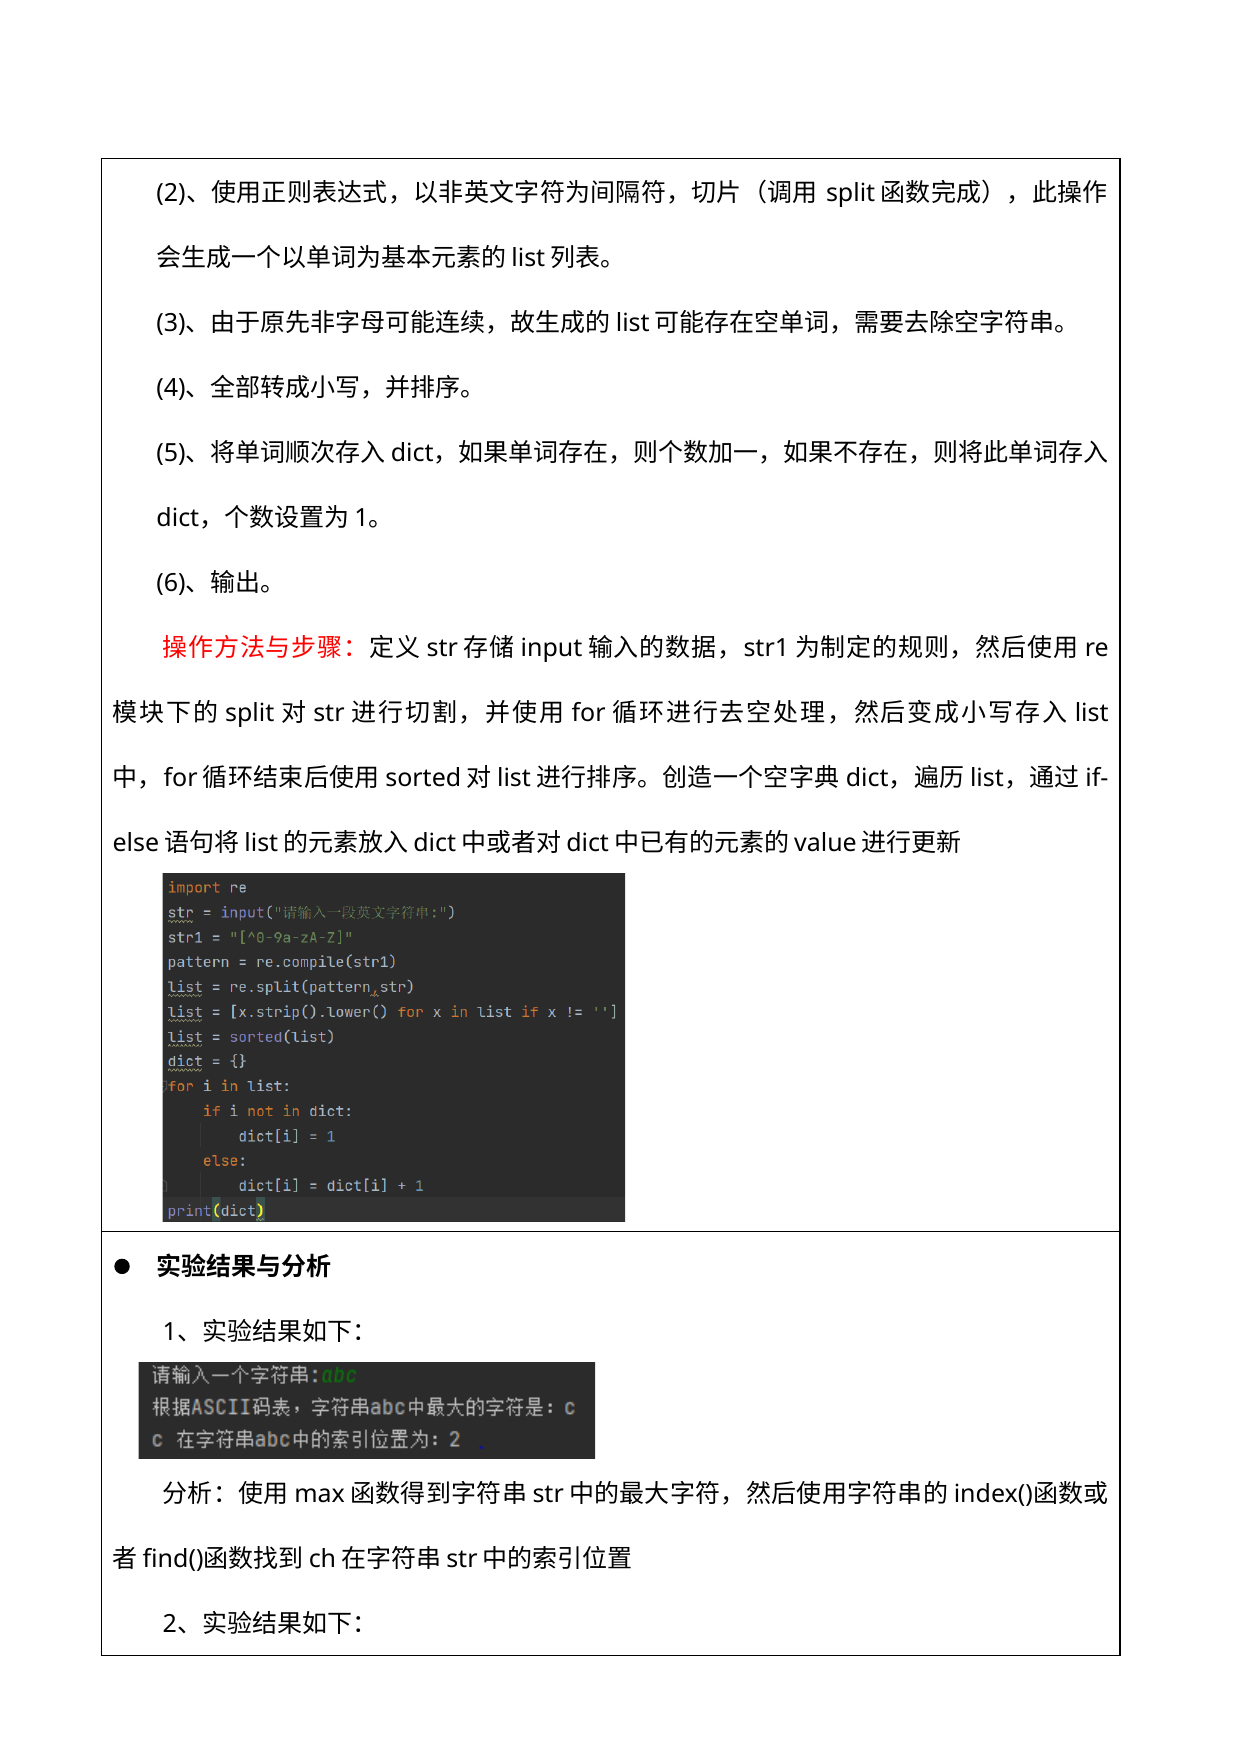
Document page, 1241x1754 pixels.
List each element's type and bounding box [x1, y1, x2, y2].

picture [138, 1362, 596, 1459]
table_cell [102, 159, 1119, 1231]
picture [162, 873, 626, 1222]
table_cell [102, 1232, 1119, 1654]
